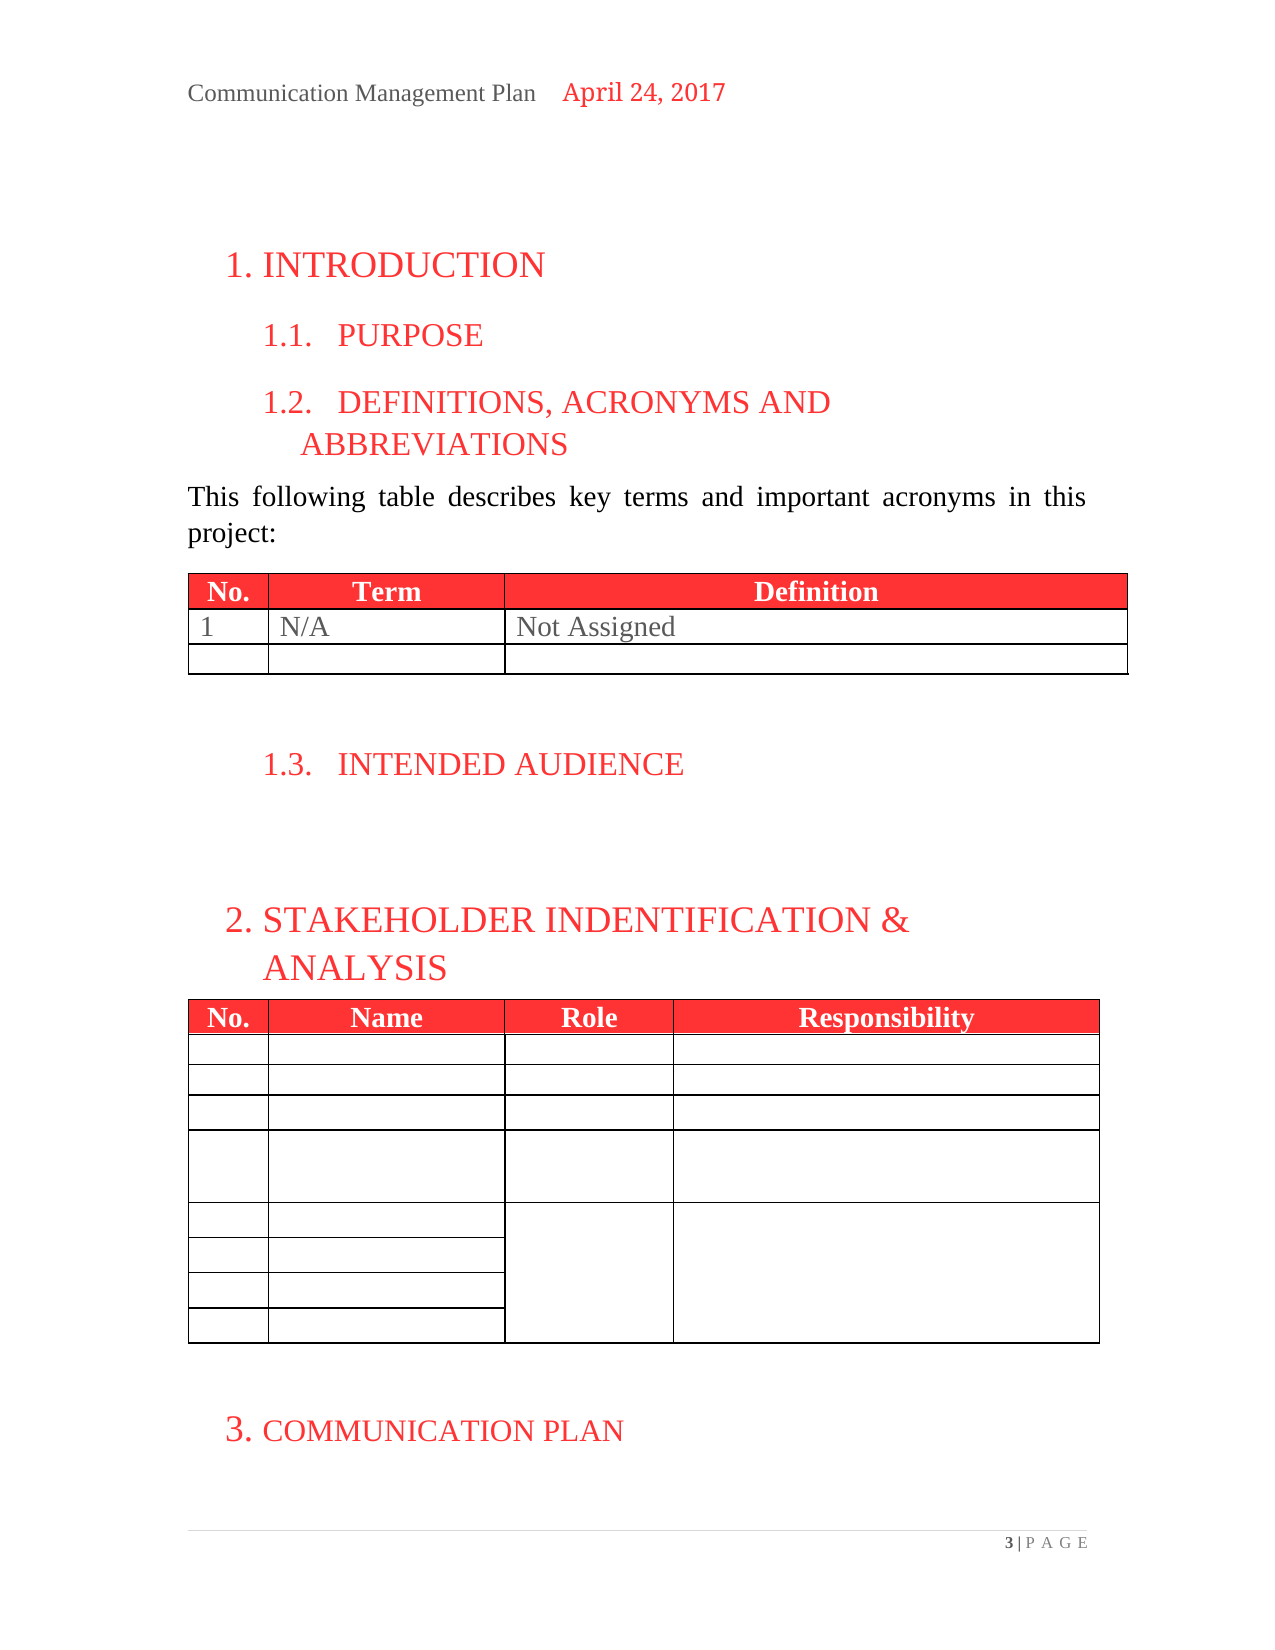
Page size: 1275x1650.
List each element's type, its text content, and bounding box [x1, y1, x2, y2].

table_header Role [505, 1000, 673, 1033]
table_cell [269, 1096, 504, 1129]
table_header Term [269, 574, 504, 608]
table_cell [189, 1273, 268, 1307]
table_cell [269, 1238, 504, 1272]
table_cell [674, 1203, 1099, 1342]
table_cell [674, 1131, 1099, 1202]
table_cell [674, 1096, 1099, 1129]
table_cell [674, 1035, 1099, 1064]
table_cell Not Assigned [506, 610, 1127, 643]
table_cell [674, 1065, 1099, 1094]
table_cell [269, 1273, 504, 1307]
table_cell [269, 1131, 504, 1202]
table_header Name [269, 1000, 504, 1033]
table_cell [189, 1203, 268, 1237]
table_cell [269, 1065, 504, 1094]
text This following table describes key terms and important acronyms in this project: [187, 479, 1087, 549]
subtitle Stakeholder indentification & Analysis [225, 898, 1087, 988]
table_cell [269, 645, 504, 673]
table_cell [506, 1131, 673, 1202]
table_cell 1 [189, 610, 268, 643]
table_cell [189, 1035, 268, 1064]
table_cell [189, 1096, 268, 1129]
table_cell [506, 1065, 673, 1094]
table_cell [506, 1096, 673, 1129]
subtitle Purpose [262, 315, 1087, 353]
table_cell [506, 1035, 673, 1064]
subtitle Intended Audience [262, 744, 1087, 782]
table_cell N/A [269, 610, 504, 643]
table_cell [189, 645, 268, 673]
table_cell [189, 1131, 268, 1202]
table_header No. [189, 574, 268, 608]
table_cell [189, 1065, 268, 1094]
table_header Responsibility [674, 1000, 1099, 1033]
subtitle Definitions, acronyms and Abbreviations [262, 382, 1087, 462]
subtitle Communication Plan [225, 1406, 1087, 1449]
table_header No. [189, 1000, 268, 1033]
table_cell [189, 1309, 268, 1342]
subtitle INTRODUCTION [225, 242, 1087, 286]
table_cell [506, 645, 1127, 673]
table_cell [269, 1203, 504, 1237]
table_cell [269, 1035, 504, 1064]
table_cell [506, 1203, 673, 1342]
table_cell [269, 1309, 504, 1342]
table_header Definition [505, 574, 1127, 608]
table_cell [189, 1238, 268, 1272]
